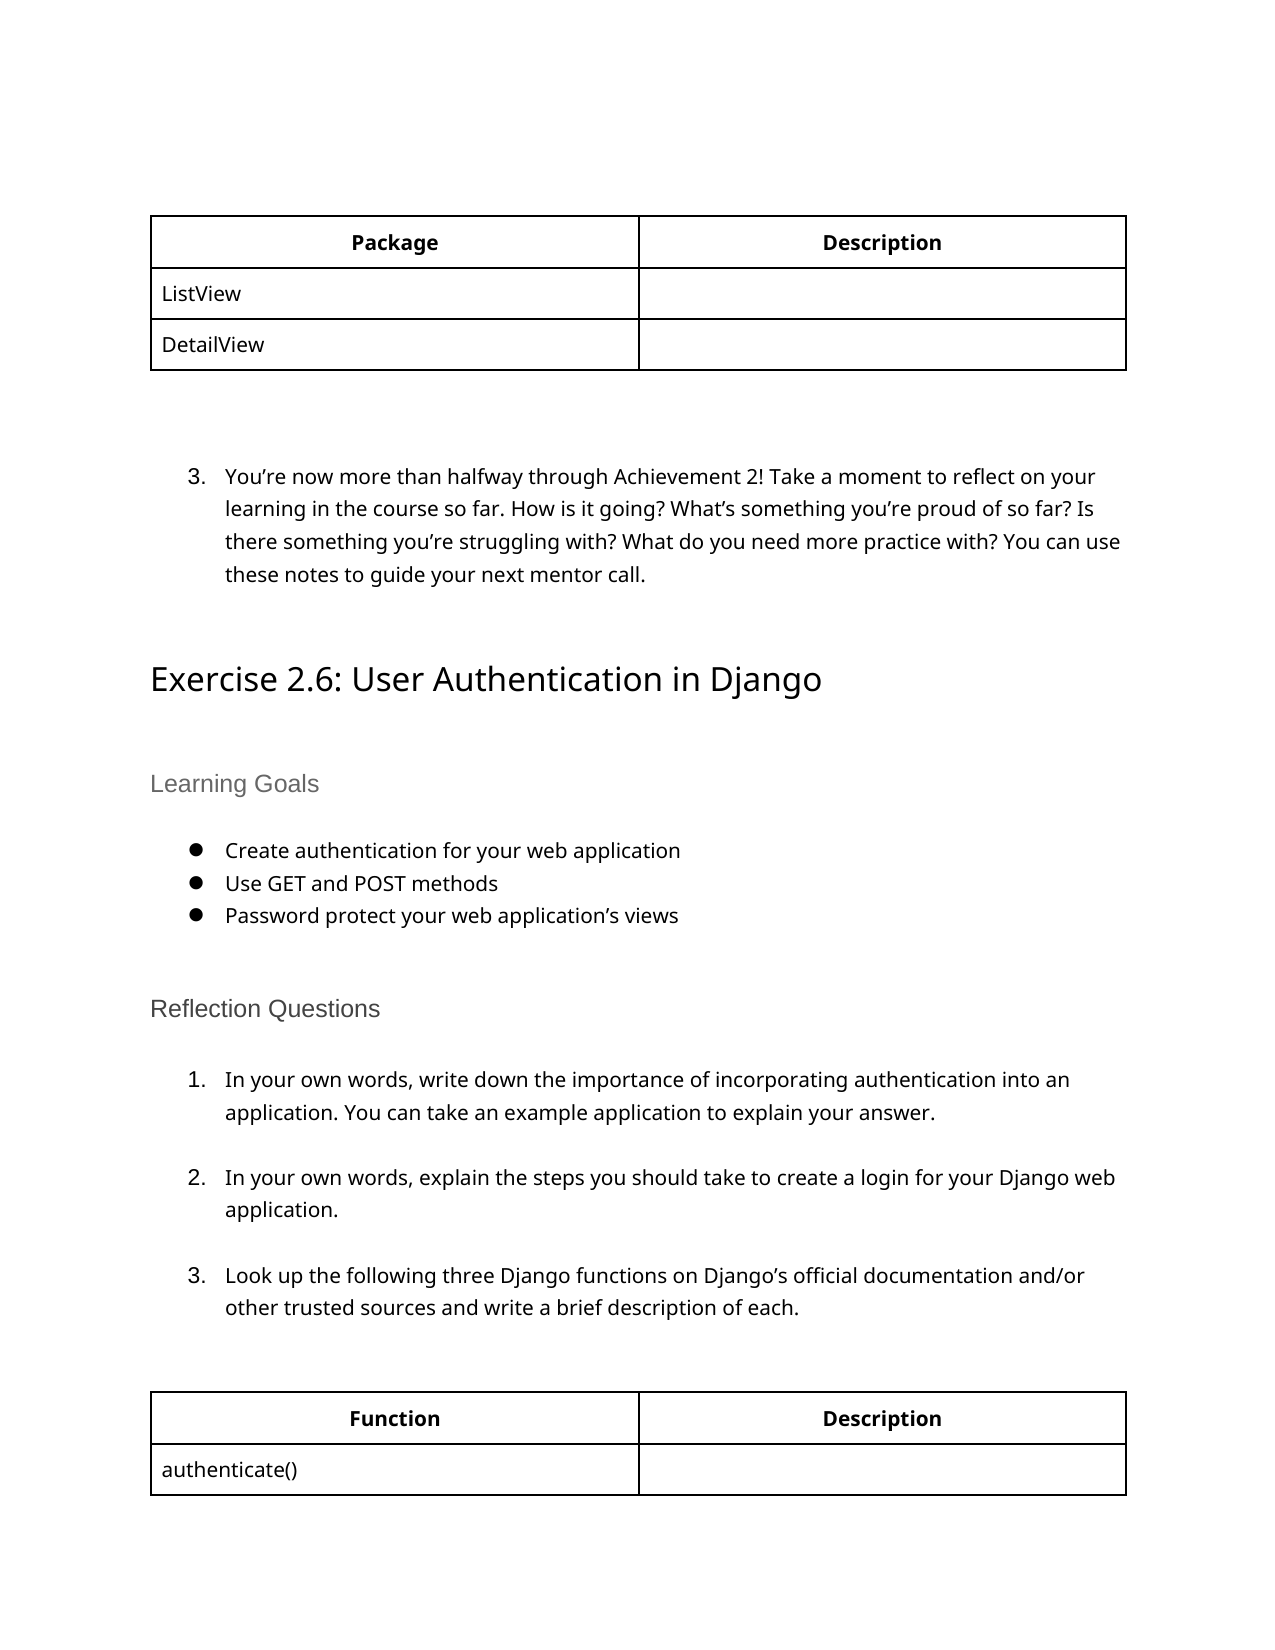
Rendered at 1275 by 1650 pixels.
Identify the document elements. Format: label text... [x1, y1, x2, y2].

table_header Package [152, 217, 638, 267]
table_cell authenticate() [152, 1445, 638, 1494]
table_header Description [640, 1393, 1125, 1442]
list Look up the following three Django functions on Django’s official documentation and/or other trusted sources and write a brief description of each. [187, 1261, 1125, 1322]
list In your own words, write down the importance of incorporating authentication into an application. You can take an example application to explain your answer. [187, 1065, 1125, 1126]
table_cell [640, 269, 1125, 318]
list In your own words, explain the steps you should take to create a login for your Django web application. [187, 1163, 1125, 1224]
list Use GET and POST methods [187, 869, 1125, 897]
subtitle Exercise 2.6: User Authentication in Django [150, 656, 1125, 701]
list Create authentication for your web application [187, 836, 1125, 865]
subtitle Reflection Questions [150, 993, 1125, 1022]
table_header Description [640, 217, 1125, 267]
subtitle Learning Goals [150, 769, 1125, 798]
list You’re now more than halfway through Achievement 2! Take a moment to reflect on your learning in the course so far. How is it going? What’s something you’re proud of so far? Is there something you’re struggling with? What do you need more practice with? You can use these notes to guide your next mentor call. [187, 462, 1125, 588]
table_cell [640, 1445, 1125, 1494]
table_cell ListView [152, 269, 638, 318]
table_cell [640, 320, 1125, 369]
table_cell DetailView [152, 320, 638, 369]
table_header Function [152, 1393, 638, 1442]
list Password protect your web application’s views [187, 902, 1125, 930]
